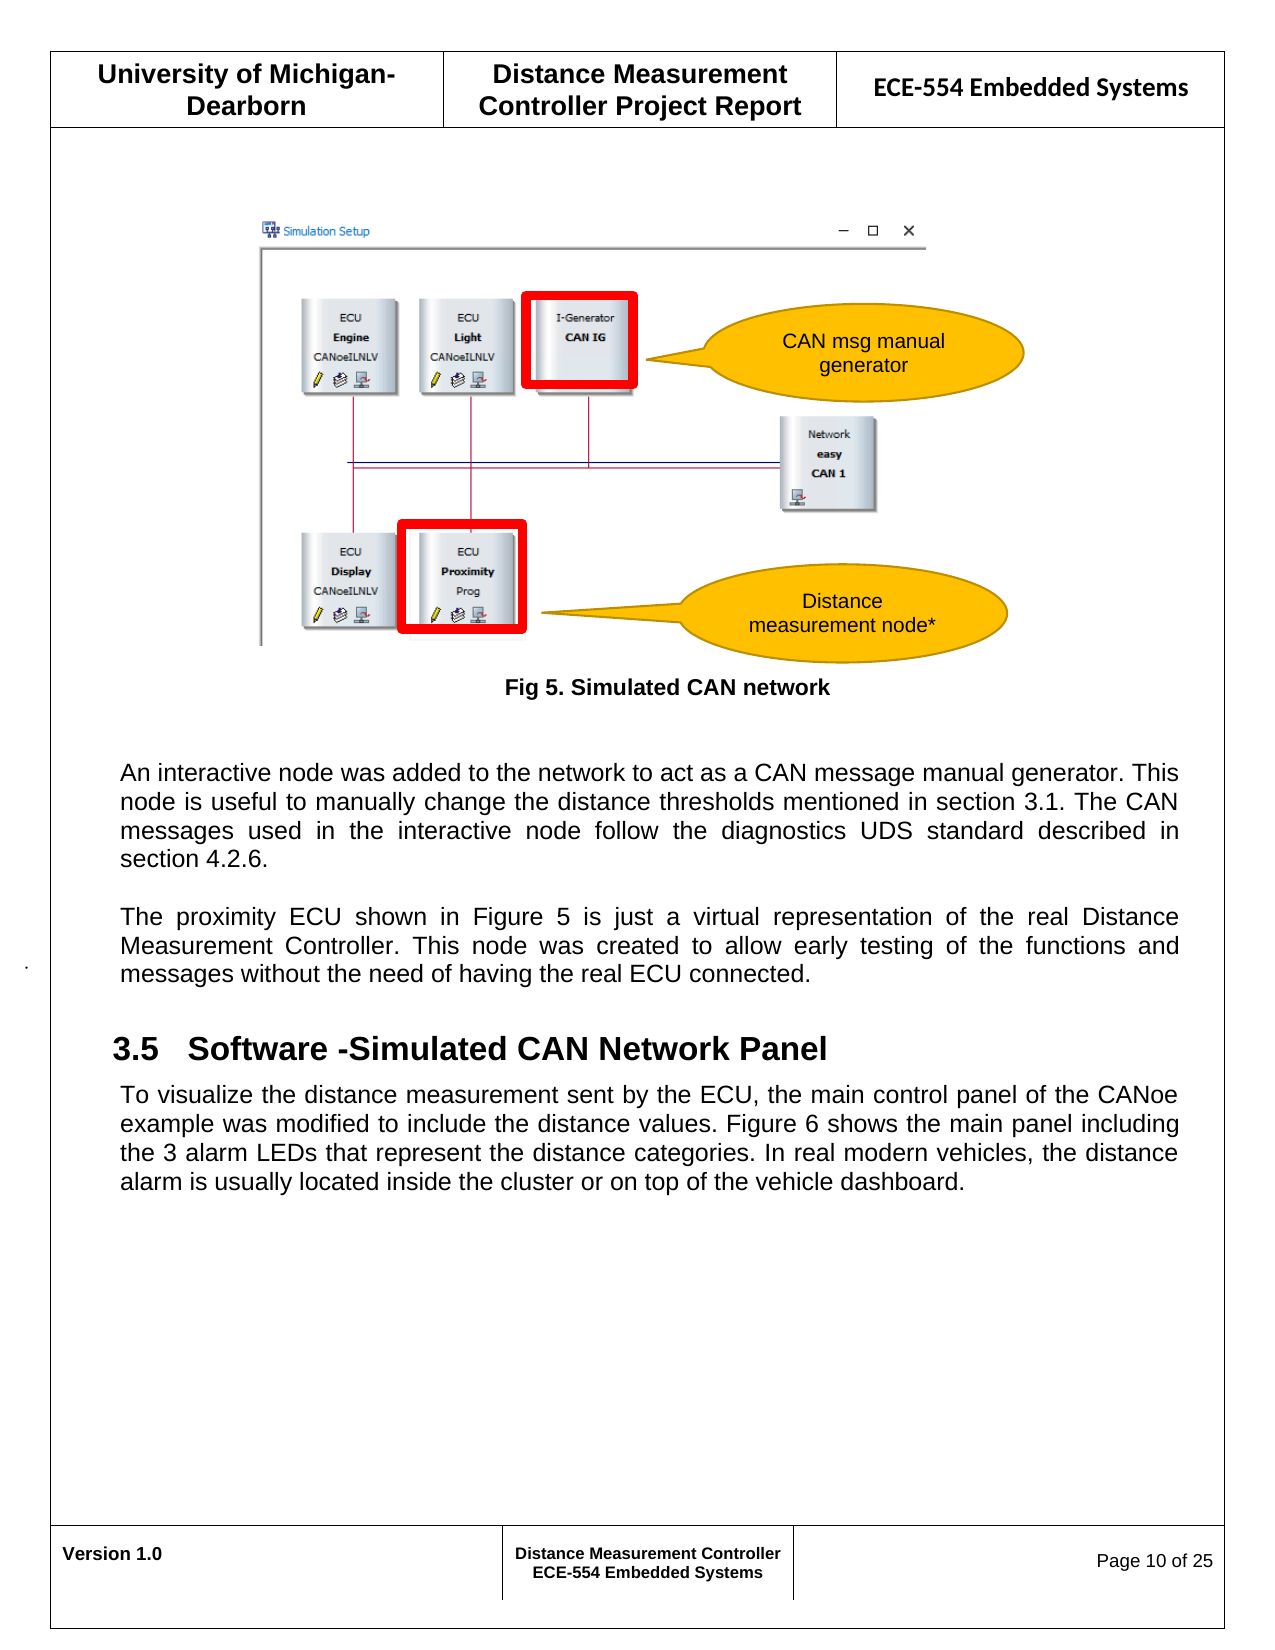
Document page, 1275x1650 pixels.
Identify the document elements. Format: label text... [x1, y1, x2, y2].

subtitle Software -Simulated CAN Network Panel [112, 1029, 1200, 1068]
text To visualize the distance measurement sent by the ECU, the main control panel of the CANoe example was modified to include the distance values. Figure 6 shows the main panel including the 3 alarm LEDs that represent the distance categories. In real modern vehicles, the distance alarm is usually located inside the cluster or on top of the vehicle dashboard. [120, 1080, 1181, 1195]
picture [258, 216, 927, 646]
text Fig 5. Simulated CAN network [135, 674, 1200, 701]
text An interactive node was added to the network to act as a CAN message manual generator. This node is useful to manually change the distance thresholds mentioned in section 3.1. The CAN messages used in the interactive node follow the diagnostics UDS standard described in section 4.2.6. [120, 758, 1181, 873]
text The proximity ECU shown in Figure 5 is just a virtual representation of the real Distance Measurement Controller. This node was created to allow early testing of the functions and messages without the need of having the real ECU connected. [120, 902, 1181, 988]
